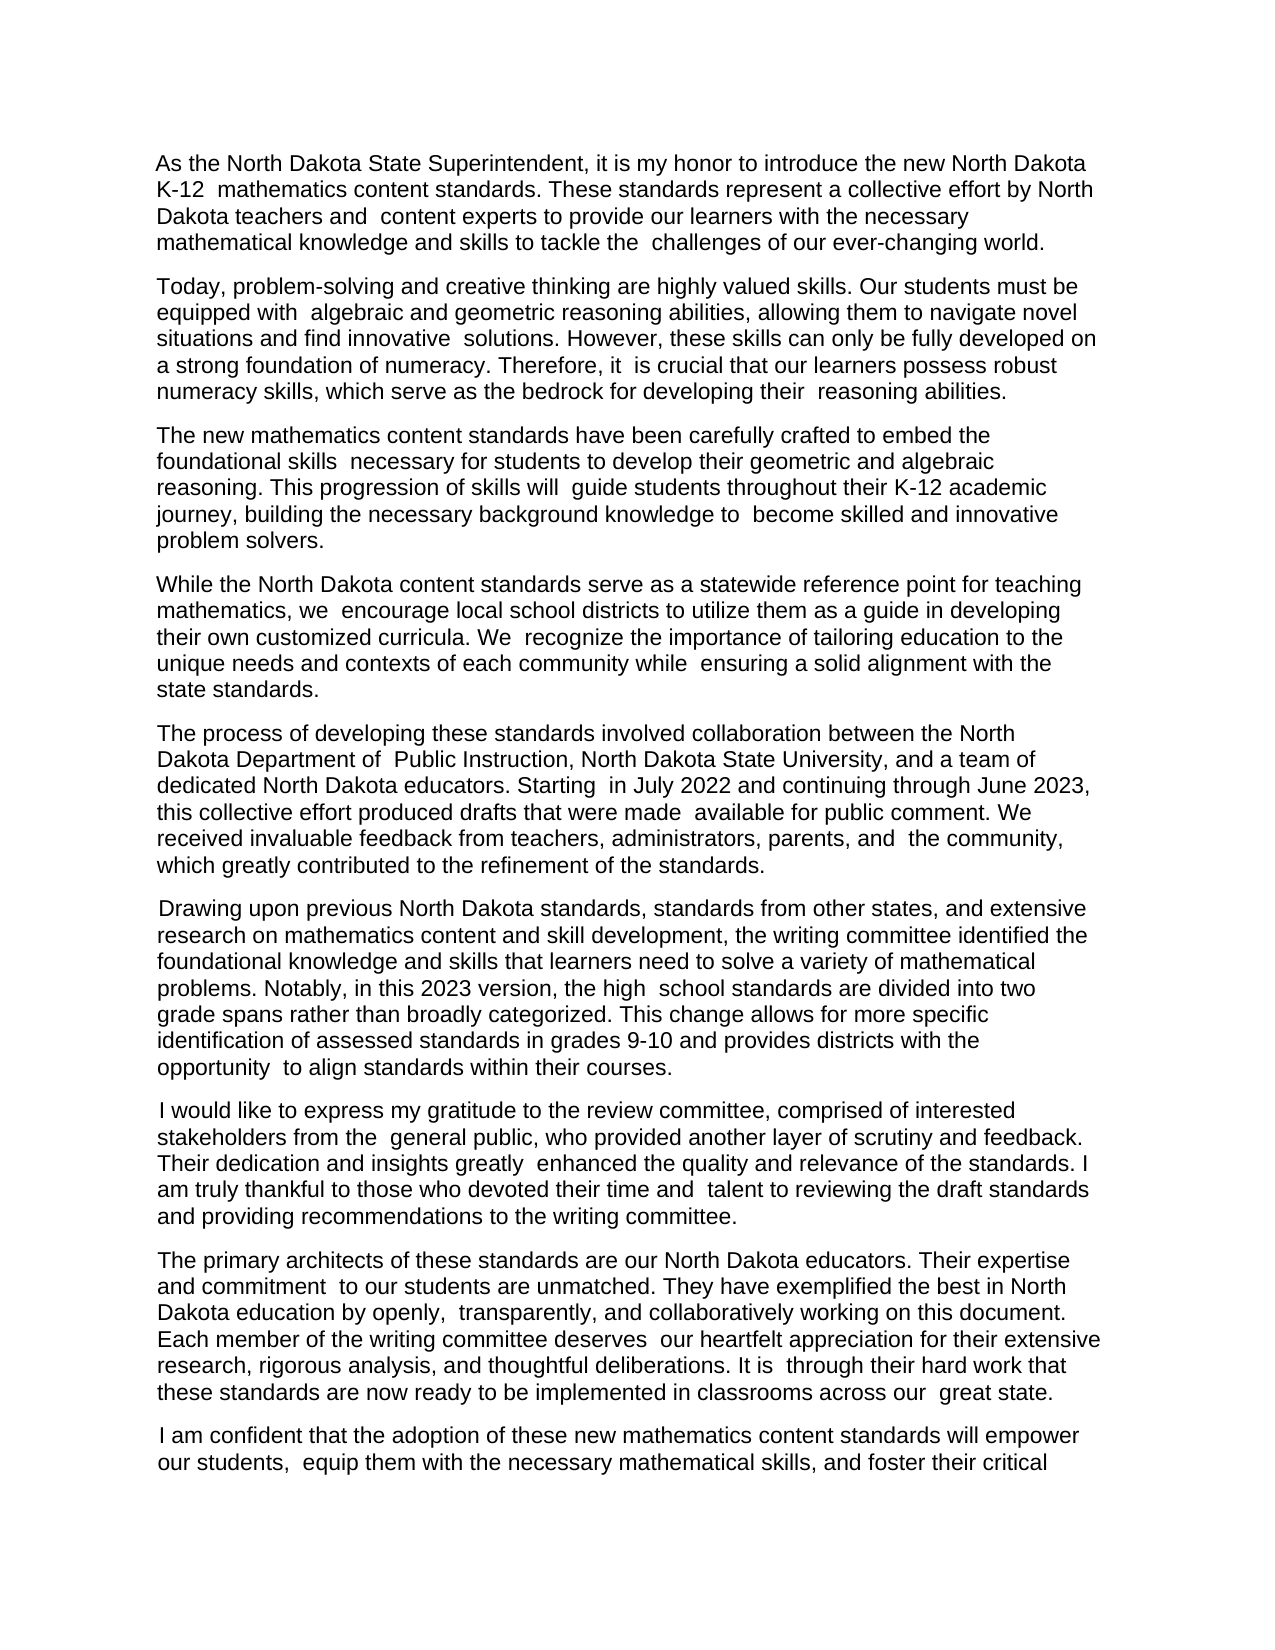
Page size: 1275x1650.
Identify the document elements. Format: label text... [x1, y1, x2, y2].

text As the North Dakota State Superintendent, it is my honor to introduce the new North Dakota K-12 mathematics content standards. These standards represent a collective effort by North Dakota teachers and content experts to provide our learners with the necessary mathematical knowledge and skills to tackle the challenges of our ever-changing world. [155, 150, 1095, 255]
text I would like to express my gratitude to the review committee, comprised of interested stakeholders from the general public, who provided another layer of scrutiny and feedback. Their dedication and insights greatly enhanced the quality and relevance of the standards. I am truly thankful to those who devoted their time and talent to reviewing the draft standards and providing recommendations to the writing committee. [157, 1097, 1098, 1229]
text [157, 1422, 1102, 1475]
text The process of developing these standards involved collaboration between the North Dakota Department of Public Instruction, North Dakota State University, and a team of dedicated North Dakota educators. Starting in July 2022 and continuing through June 2023, this collective effort produced drafts that were made available for public comment. We received invaluable feedback from teachers, administrators, parents, and the community, which greatly contributed to the refinement of the standards. [157, 720, 1091, 878]
text The new mathematics content standards have been carefully crafted to embed the foundational skills necessary for students to develop their geometric and algebraic reasoning. This progression of skills will guide students throughout their K-12 academic journey, building the necessary background knowledge to become skilled and innovative problem solvers. [156, 422, 1066, 553]
text While the North Dakota content standards serve as a statewide reference point for teaching mathematics, we encourage local school districts to utilize them as a guide in developing their own customized curricula. We recognize the importance of tailoring education to the unique needs and contexts of each community while ensuring a solid alignment with the state standards. [156, 571, 1107, 703]
text Today, problem-solving and creative thinking are highly valued skills. Our students must be equipped with algebraic and geometric reasoning abilities, allowing them to navigate novel situations and find innovative solutions. However, these skills can only be fully developed on a strong foundation of numeracy. Therefore, it is crucial that our learners possess robust numeracy skills, which serve as the bedrock for developing their reasoning abilities. [156, 273, 1103, 404]
text The primary architects of these standards are our North Dakota educators. Their expertise and commitment to our students are unmatched. They have exemplified the best in North Dakota education by openly, transparently, and collaboratively working on this document. Each member of the writing committee deserves our heartfelt appreciation for their extensive research, rigorous analysis, and thoughtful deliberations. It is through their hard work that these standards are now ready to be implemented in classrooms across our great state. [157, 1247, 1106, 1405]
text Drawing upon previous North Dakota standards, standards from other states, and extensive research on mathematics content and skill development, the writing committee identified the foundational knowledge and skills that learners need to solve a variety of mathematical problems. Notably, in this 2023 version, the high school standards are divided into two grade spans rather than broadly categorized. This change allows for more specific identification of assessed standards in grades 9-10 and provides districts with the opportunity to align standards within their courses. [157, 895, 1094, 1080]
